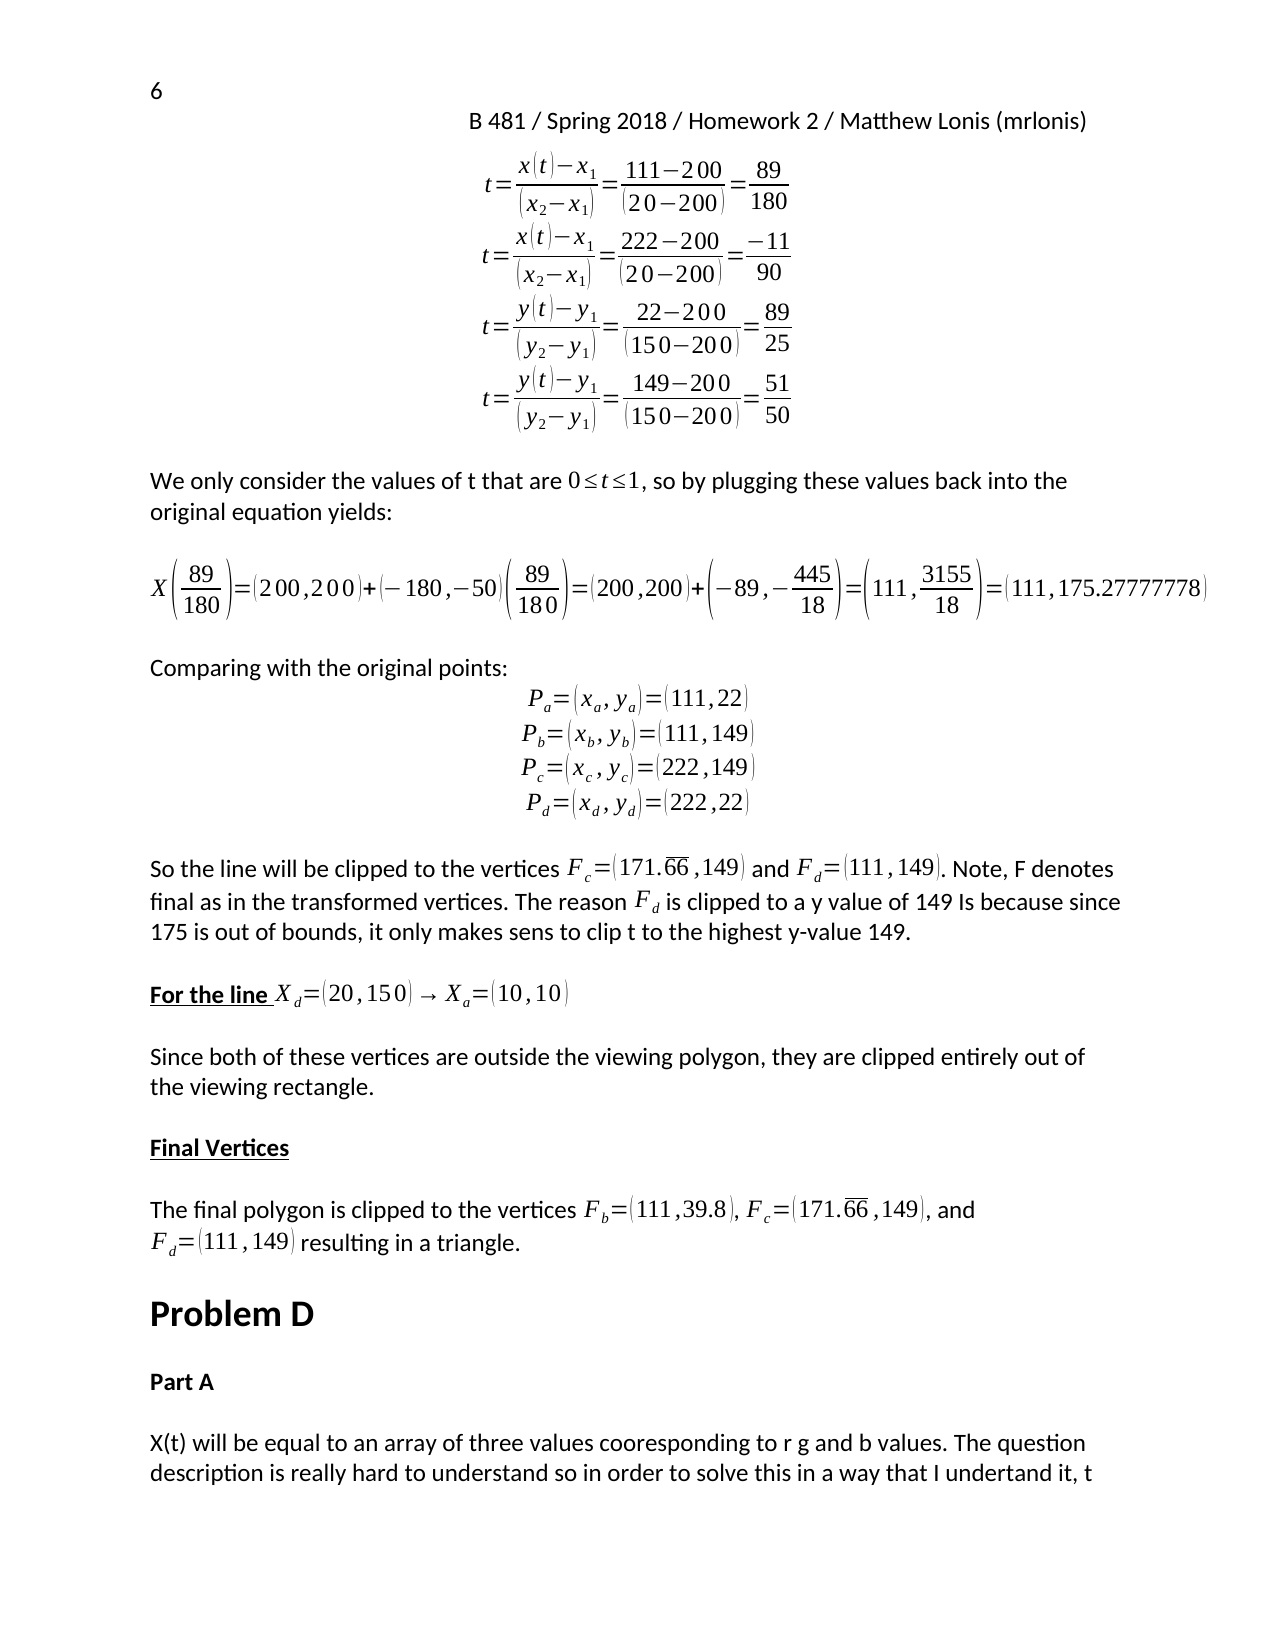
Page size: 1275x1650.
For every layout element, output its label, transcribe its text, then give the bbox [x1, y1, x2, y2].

text Final Vertices [150, 1132, 1125, 1163]
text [150, 1427, 1125, 1488]
text The final polygon is clipped to the vertices , , and resulting in a triangle. [150, 1193, 1125, 1259]
text So the line will be clipped to the vertices and . Note, F denotes final as in the transformed vertices. The reason is clipped to a y value of 149 Is because since 175 is out of bounds, it only makes sens to clip t to the highest y-value 149. [150, 852, 1125, 947]
text We only consider the values of t that are , so by plugging these values back into the original equation yields: [150, 466, 1125, 527]
text Comparing with the original points: [150, 653, 1125, 683]
text Since both of these vertices are outside the viewing polygon, they are clipped entirely out of the viewing rectangle. [150, 1041, 1125, 1102]
text Part A [150, 1366, 1125, 1397]
text For the line [150, 978, 1125, 1010]
text Problem D [150, 1290, 1125, 1336]
